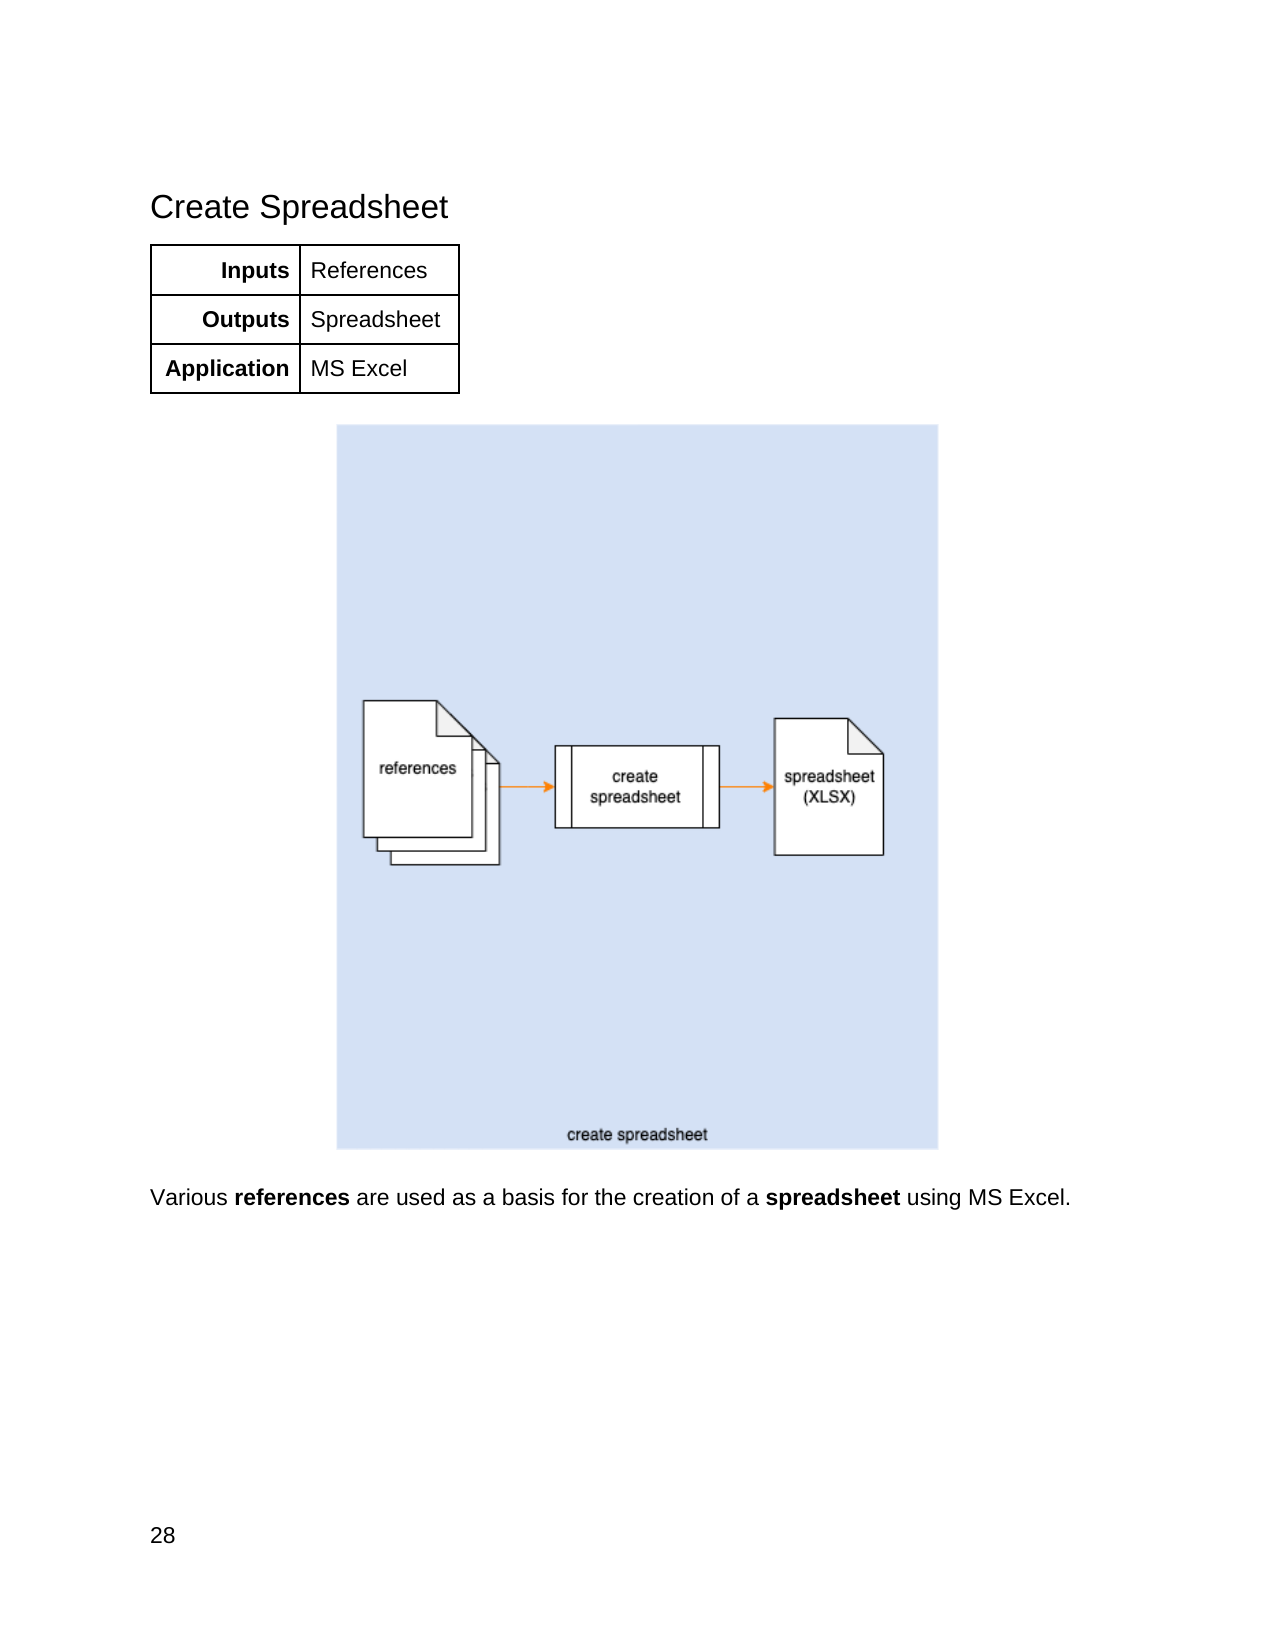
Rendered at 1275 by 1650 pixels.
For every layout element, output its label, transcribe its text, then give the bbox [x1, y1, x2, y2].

subtitle Create Spreadsheet [150, 187, 1125, 226]
table_header References [301, 246, 458, 293]
table_cell Application [152, 345, 299, 392]
table_cell MS Excel [301, 345, 458, 392]
text Various references are used as a basis for the creation of a spreadsheet using MS Excel. [150, 1183, 1125, 1210]
table_header Inputs [152, 246, 299, 293]
table_cell Spreadsheet [301, 296, 458, 343]
picture [336, 424, 939, 1150]
table_cell Outputs [152, 296, 299, 343]
